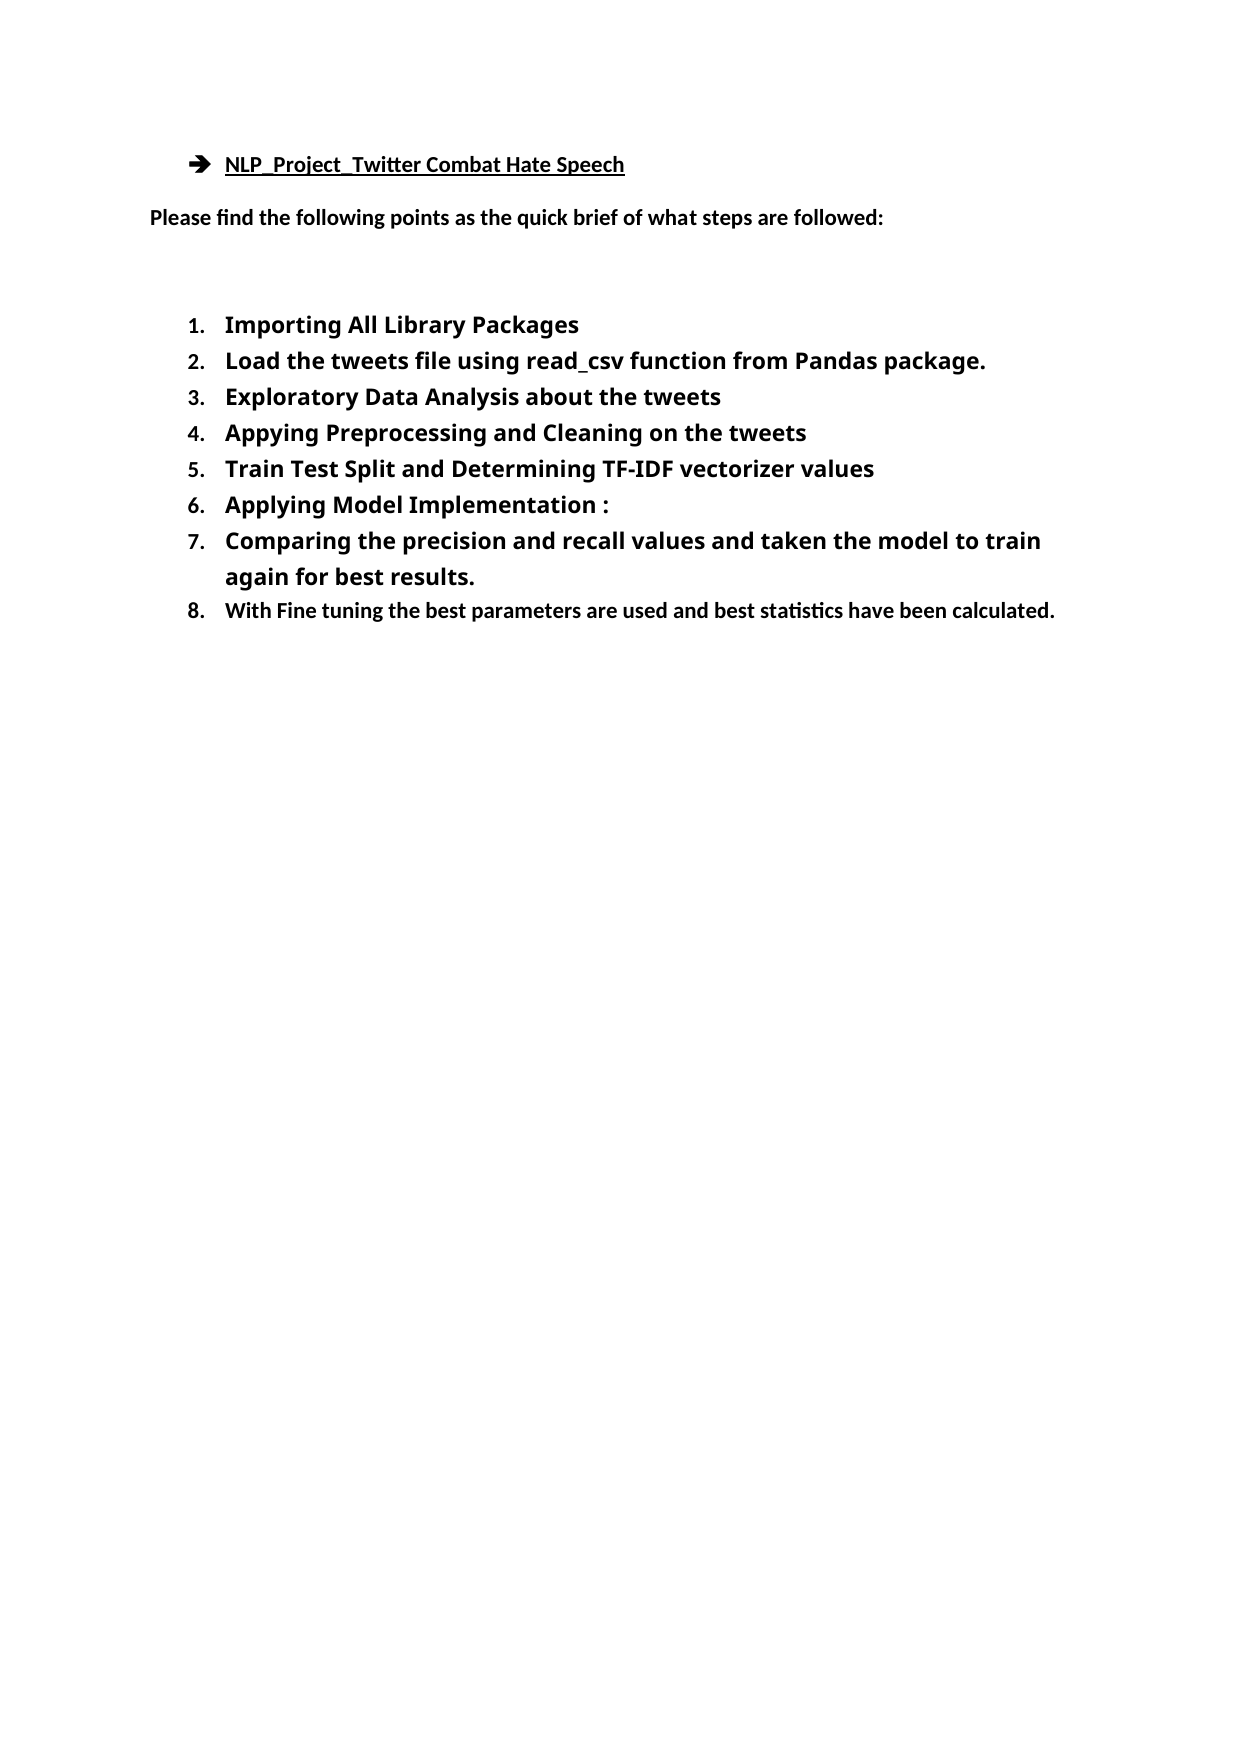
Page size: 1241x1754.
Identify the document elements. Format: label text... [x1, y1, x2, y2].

list Comparing the precision and recall values and taken the model to train again for best results. [187, 525, 1090, 592]
list Importing All Library Packages [187, 309, 1090, 340]
list Applying Model Implementation : [187, 489, 1090, 520]
list NLP_Project_Twitter Combat Hate Speech [187, 150, 1090, 178]
list Appying Preprocessing and Cleaning on the tweets [187, 417, 1090, 448]
list Train Test Split and Determining TF-IDF vectorizer values [187, 453, 1090, 484]
list Load the tweets file using read_csv function from Pandas package. [187, 345, 1090, 376]
list Exploratory Data Analysis about the tweets [187, 381, 1090, 412]
list With Fine tuning the best parameters are used and best statistics have been calculated. [187, 597, 1090, 624]
text Please find the following points as the quick brief of what steps are followed: [150, 203, 1090, 231]
